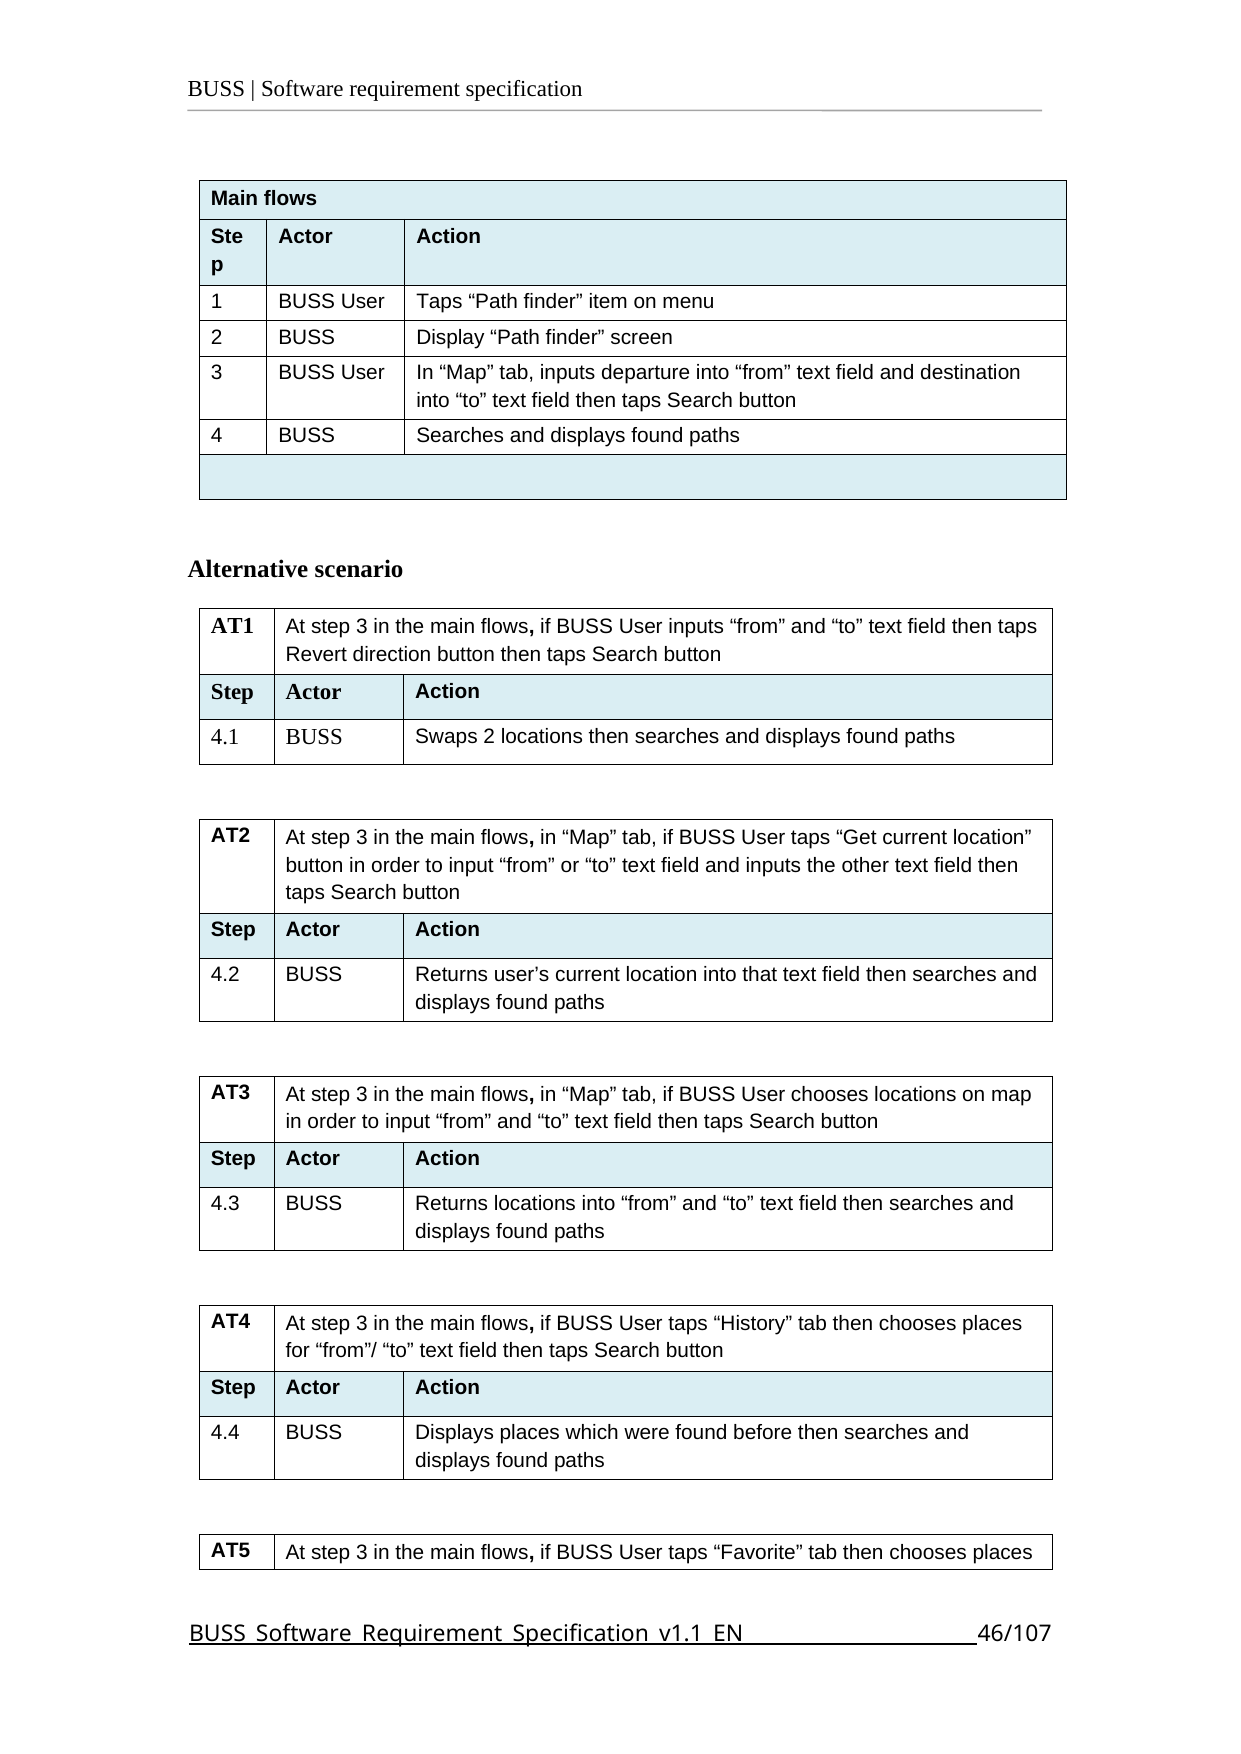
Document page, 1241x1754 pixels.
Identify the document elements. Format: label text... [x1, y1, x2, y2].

table_cell Displays places which were found before then searches and displays found paths [404, 1417, 1052, 1479]
table_cell 1 [200, 286, 266, 320]
table_cell Step [200, 914, 274, 958]
table_cell Action [404, 1143, 1052, 1187]
table_cell 4.1 [200, 720, 274, 764]
table_cell Returns locations into “from” and “to” text field then searches and displays found paths [404, 1188, 1052, 1250]
table_header AT1 [200, 609, 274, 674]
table_header AT5 [200, 1535, 274, 1569]
table_header At step 3 in the main flows, if BUSS User taps “History” tab then chooses places for “from”/ “to” text field then taps Search button [275, 1306, 1052, 1371]
table_header At step 3 in the main flows, if BUSS User inputs “from” and “to” text field then taps Revert direction button then taps Search button [275, 609, 1052, 674]
table_cell Action [404, 1372, 1052, 1416]
table_cell Step [200, 1143, 274, 1187]
table_cell Main flows [200, 181, 1066, 219]
table_cell Actor [275, 675, 403, 719]
table_cell Action [404, 675, 1052, 719]
table_cell 3 [200, 357, 266, 419]
table_cell BUSS User [267, 357, 404, 419]
table_header AT2 [200, 820, 274, 913]
table_cell Taps “Path finder” item on menu [405, 286, 1066, 320]
table_cell 4.4 [200, 1417, 274, 1479]
table_cell 4.3 [200, 1188, 274, 1250]
table_cell BUSS [275, 720, 403, 764]
table_cell [200, 455, 1066, 499]
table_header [275, 1535, 1052, 1569]
table_cell Actor [275, 914, 403, 958]
table_cell Step [200, 675, 274, 719]
table_cell BUSS [275, 1188, 403, 1250]
table_header At step 3 in the main flows, in “Map” tab, if BUSS User chooses locations on map in order to input “from” and “to” text field then taps Search button [275, 1077, 1052, 1142]
table_cell Actor [275, 1143, 403, 1187]
table_cell Returns user’s current location into that text field then searches and displays found paths [404, 959, 1052, 1021]
table_cell BUSS [275, 959, 403, 1021]
table_cell BUSS [275, 1417, 403, 1479]
table_header AT3 [200, 1077, 274, 1142]
table_cell Actor [275, 1372, 403, 1416]
text Alternative scenario [187, 554, 1053, 583]
table_header AT4 [200, 1306, 274, 1371]
table_cell 4.2 [200, 959, 274, 1021]
table_cell BUSS User [267, 286, 404, 320]
table_cell Step [200, 220, 266, 285]
table_cell 4 [200, 420, 266, 454]
table_cell Display “Path finder” screen [405, 321, 1066, 356]
table_cell In “Map” tab, inputs departure into “from” text field and destination into “to” text field then taps Search button [405, 357, 1066, 419]
table_header At step 3 in the main flows, in “Map” tab, if BUSS User taps “Get current location” button in order to input “from” or “to” text field and inputs the other text field then taps Search button [275, 820, 1052, 913]
table_cell 2 [200, 321, 266, 356]
table_cell Step [200, 1372, 274, 1416]
table_cell Swaps 2 locations then searches and displays found paths [404, 720, 1052, 764]
table_cell Action [404, 914, 1052, 958]
table_cell BUSS [267, 420, 404, 454]
table_cell Action [405, 220, 1066, 285]
table_cell Searches and displays found paths [405, 420, 1066, 454]
table_cell BUSS [267, 321, 404, 356]
table_cell Actor [267, 220, 404, 285]
